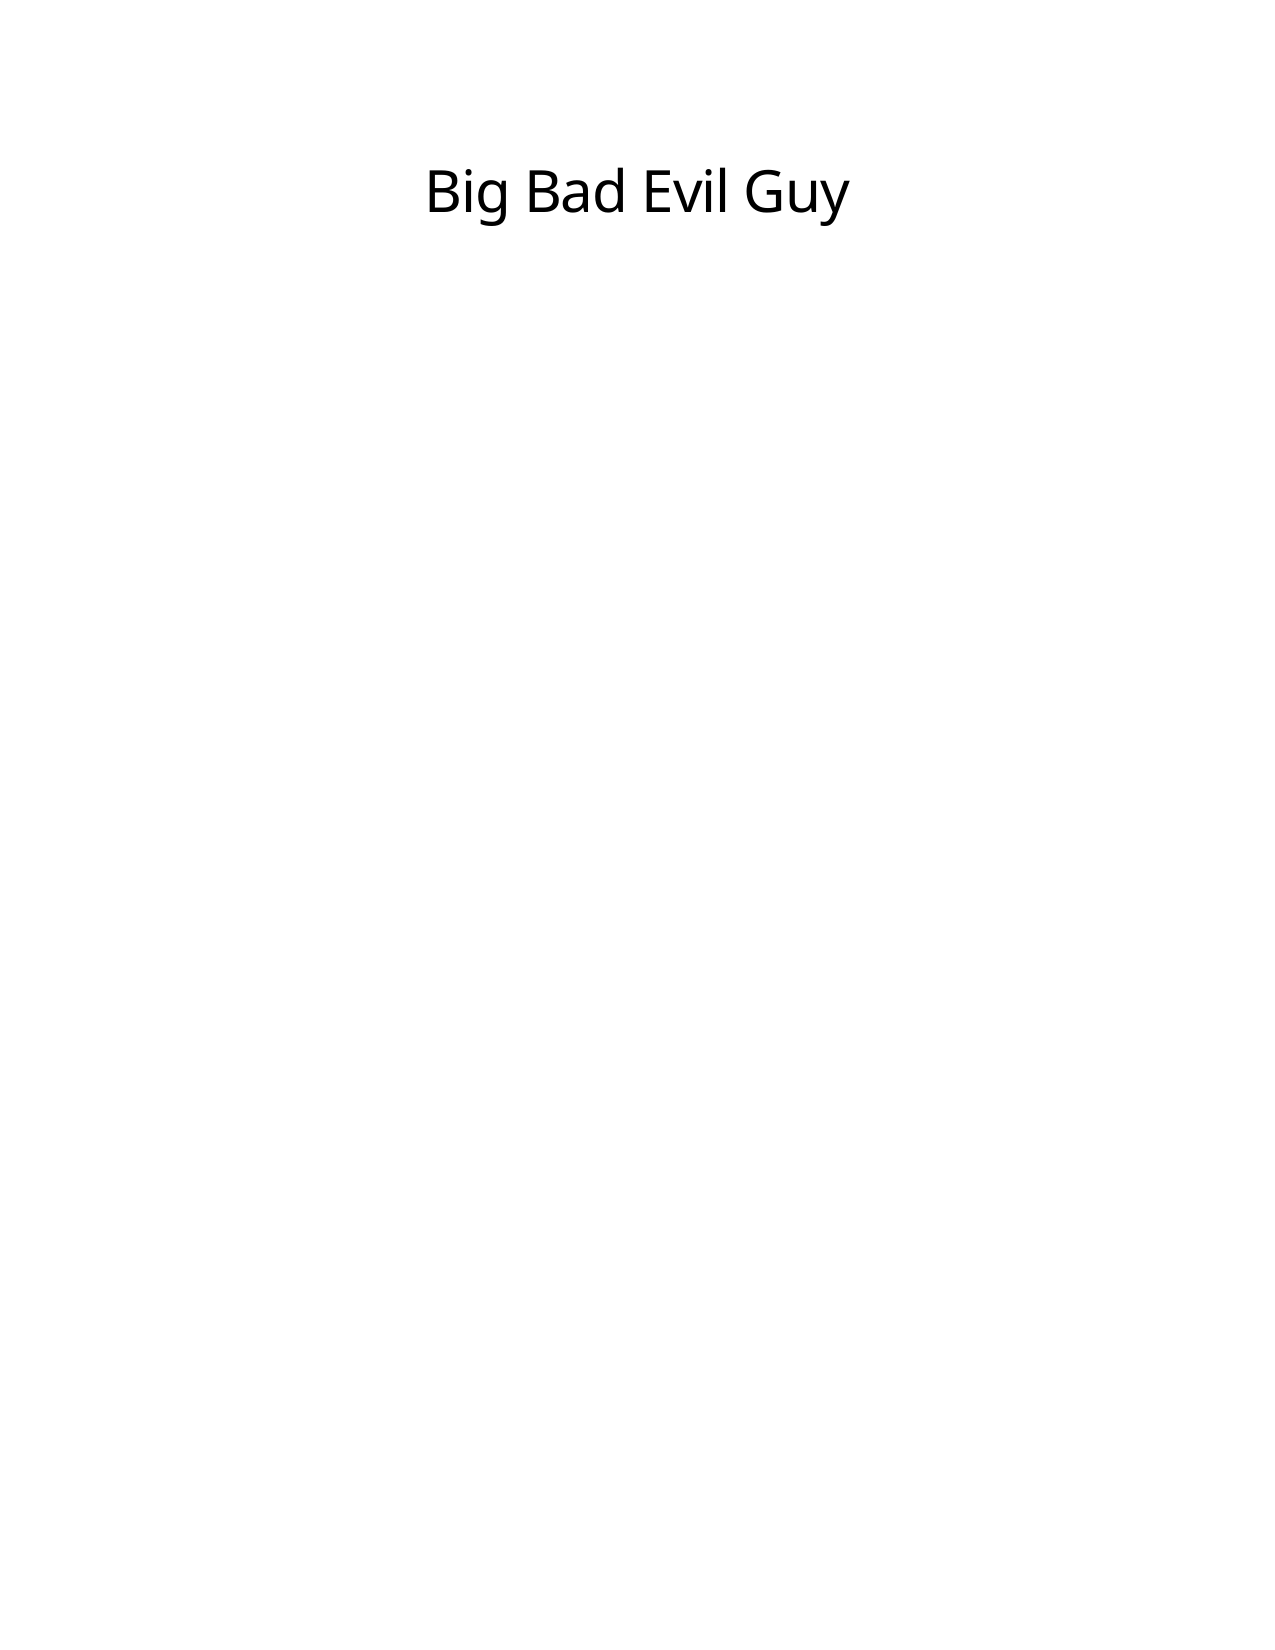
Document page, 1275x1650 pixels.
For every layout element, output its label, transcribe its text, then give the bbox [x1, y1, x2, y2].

title Big Bad Evil Guy [150, 150, 1125, 229]
